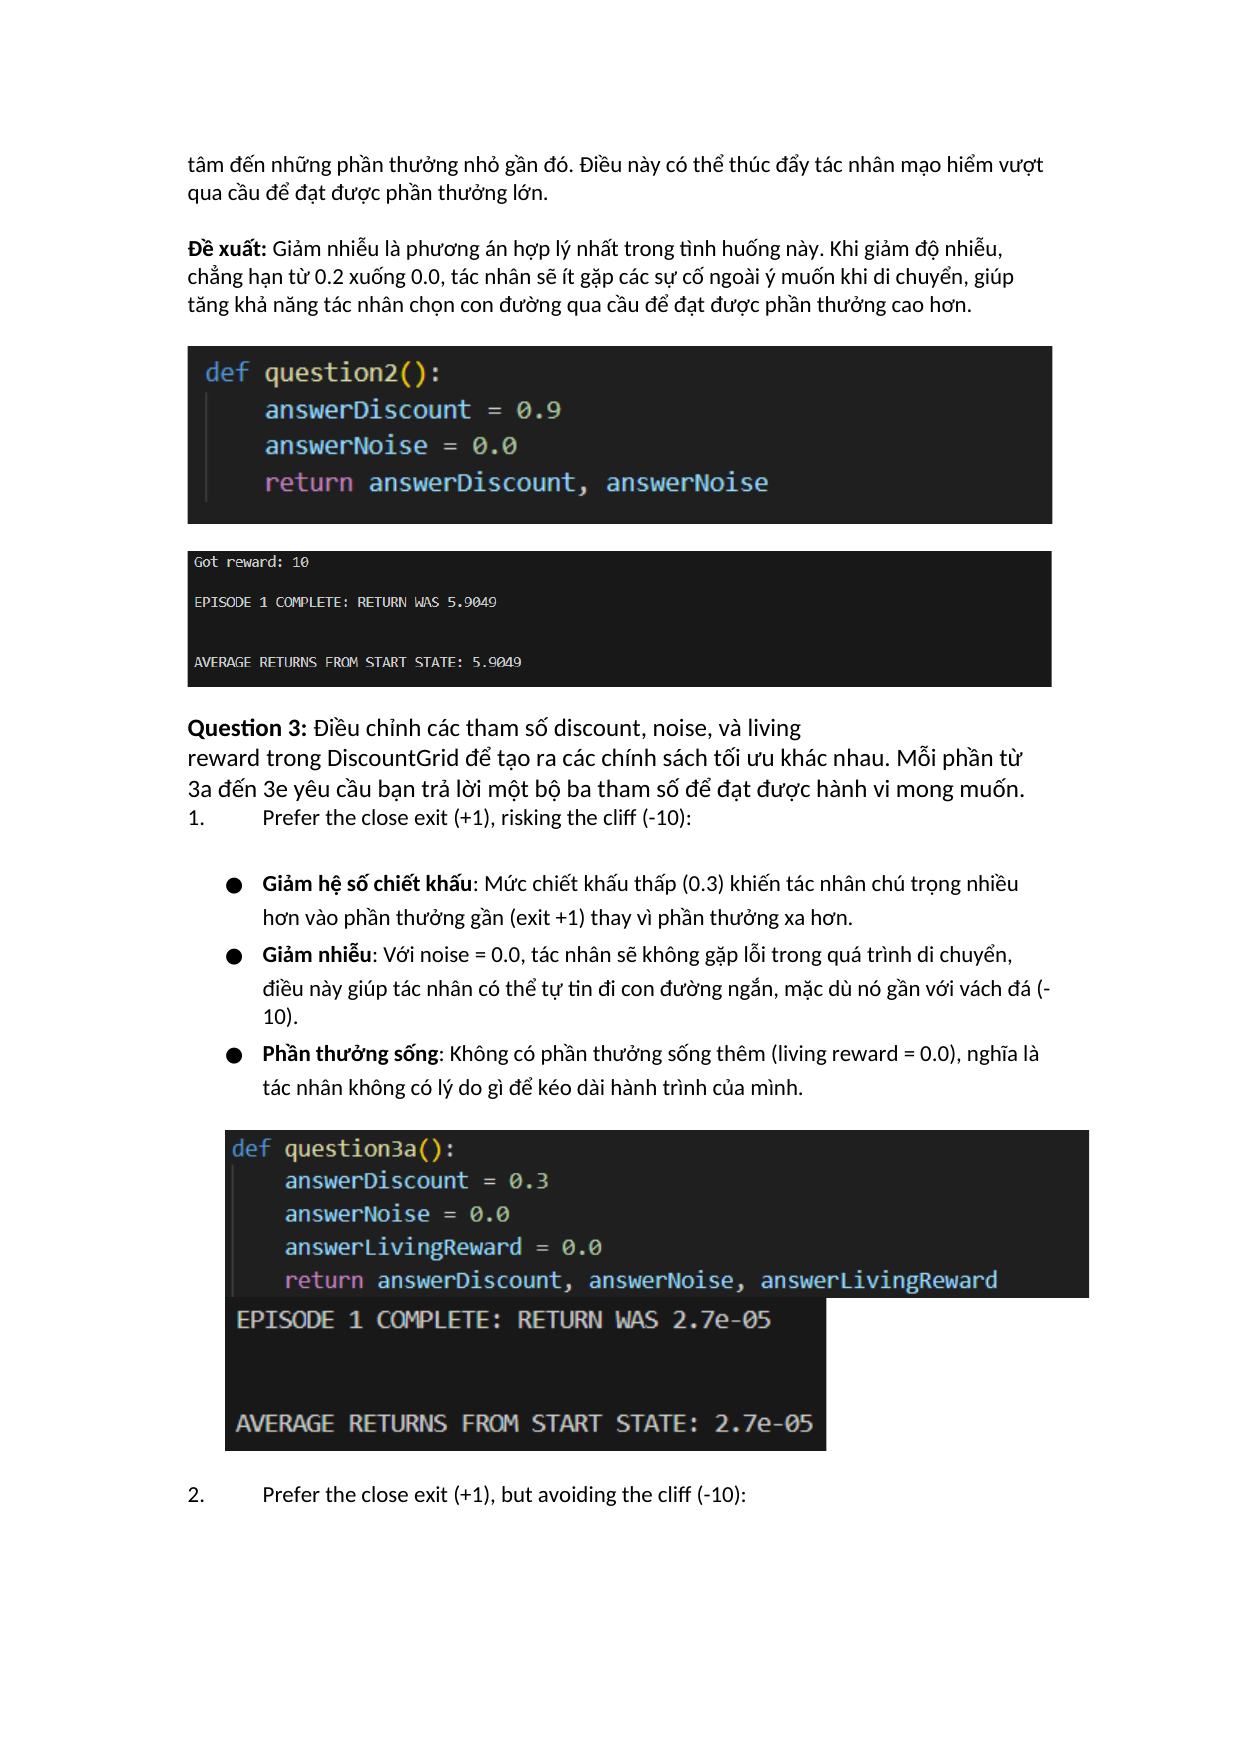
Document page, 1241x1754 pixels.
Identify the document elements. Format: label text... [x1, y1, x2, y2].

list Giảm hệ số chiết khấu: Mức chiết khấu thấp (0.3) khiến tác nhân chú trọng nhiều hơn vào phần thưởng gần (exit +1) thay vì phần thưởng xa hơn. [225, 861, 1053, 931]
text Question 3: Điều chỉnh các tham số discount, noise, và living reward trong DiscountGrid để tạo ra các chính sách tối ưu khác nhau. Mỗi phần từ 3a đến 3e yêu cầu bạn trả lời một bộ ba tham số để đạt được hành vi mong muốn. [187, 712, 1053, 803]
text Đề xuất: Giảm nhiễu là phương án hợp lý nhất trong tình huống này. Khi giảm độ nhiễu, chẳng hạn từ 0.2 xuống 0.0, tác nhân sẽ ít gặp các sự cố ngoài ý muốn khi di chuyển, giúp tăng khả năng tác nhân chọn con đường qua cầu để đạt được phần thưởng cao hơn. [187, 234, 1053, 318]
list Prefer the close exit (+1), risking the cliff (-10): [187, 803, 1053, 831]
picture [225, 1130, 1090, 1451]
list Phần thưởng sống: Không có phần thưởng sống thêm (living reward = 0.0), nghĩa là tác nhân không có lý do gì để kéo dài hành trình của mình. [225, 1030, 1053, 1101]
list Prefer the close exit (+1), but avoiding the cliff (-10): [187, 1480, 1053, 1508]
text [187, 150, 1053, 206]
picture [187, 551, 1052, 687]
picture [187, 346, 1053, 524]
list Giảm nhiễu: Với noise = 0.0, tác nhân sẽ không gặp lỗi trong quá trình di chuyển, điều này giúp tác nhân có thể tự tin đi con đường ngắn, mặc dù nó gần với vách đá (-10). [225, 931, 1053, 1030]
